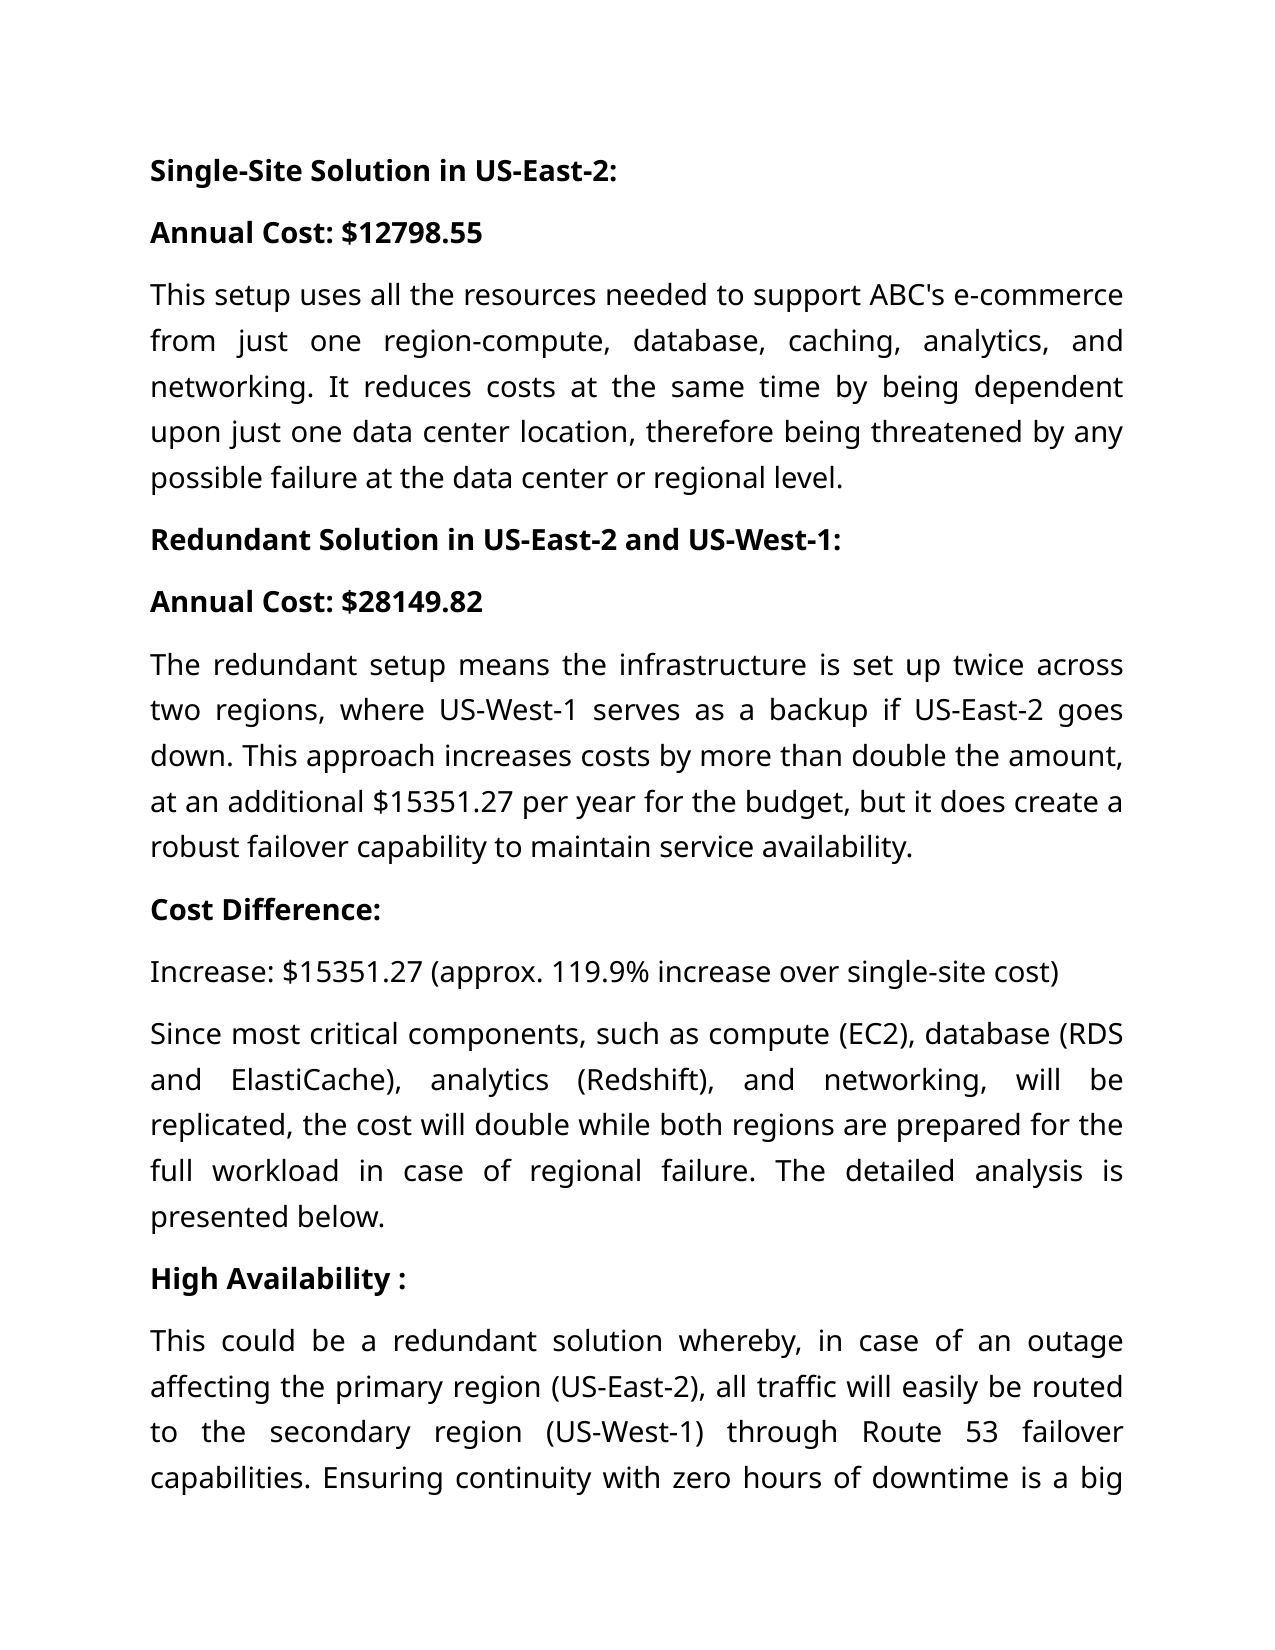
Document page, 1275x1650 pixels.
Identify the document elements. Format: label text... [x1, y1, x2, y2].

text Single-Site Solution in US-East-2: [150, 150, 1125, 190]
text Annual Cost: $12798.55 [150, 212, 1125, 252]
text Since most critical components, such as compute (EC2), database (RDS and ElastiCache), analytics (Redshift), and networking, will be replicated, the cost will double while both regions are prepared for the full workload in case of regional failure. The detailed analysis is presented below. [150, 1013, 1125, 1236]
text Increase: $15351.27 (approx. 119.9% increase over single-site cost) [150, 951, 1125, 991]
text Redundant Solution in US-East-2 and US-West-1: [150, 519, 1125, 559]
text This setup uses all the resources needed to support ABC's e-commerce from just one region-compute, database, caching, analytics, and networking. It reduces costs at the same time by being dependent upon just one data center location, therefore being threatened by any possible failure at the data center or regional level. [150, 274, 1125, 497]
text High Availability : [150, 1258, 1125, 1298]
text Annual Cost: $28149.82 [150, 582, 1125, 621]
text Cost Difference: [150, 889, 1125, 928]
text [150, 1320, 1125, 1497]
text The redundant setup means the infrastructure is set up twice across two regions, where US-West-1 serves as a backup if US-East-2 goes down. This approach increases costs by more than double the amount, at an additional $15351.27 per year for the budget, but it does create a robust failover capability to maintain service availability. [150, 644, 1125, 866]
